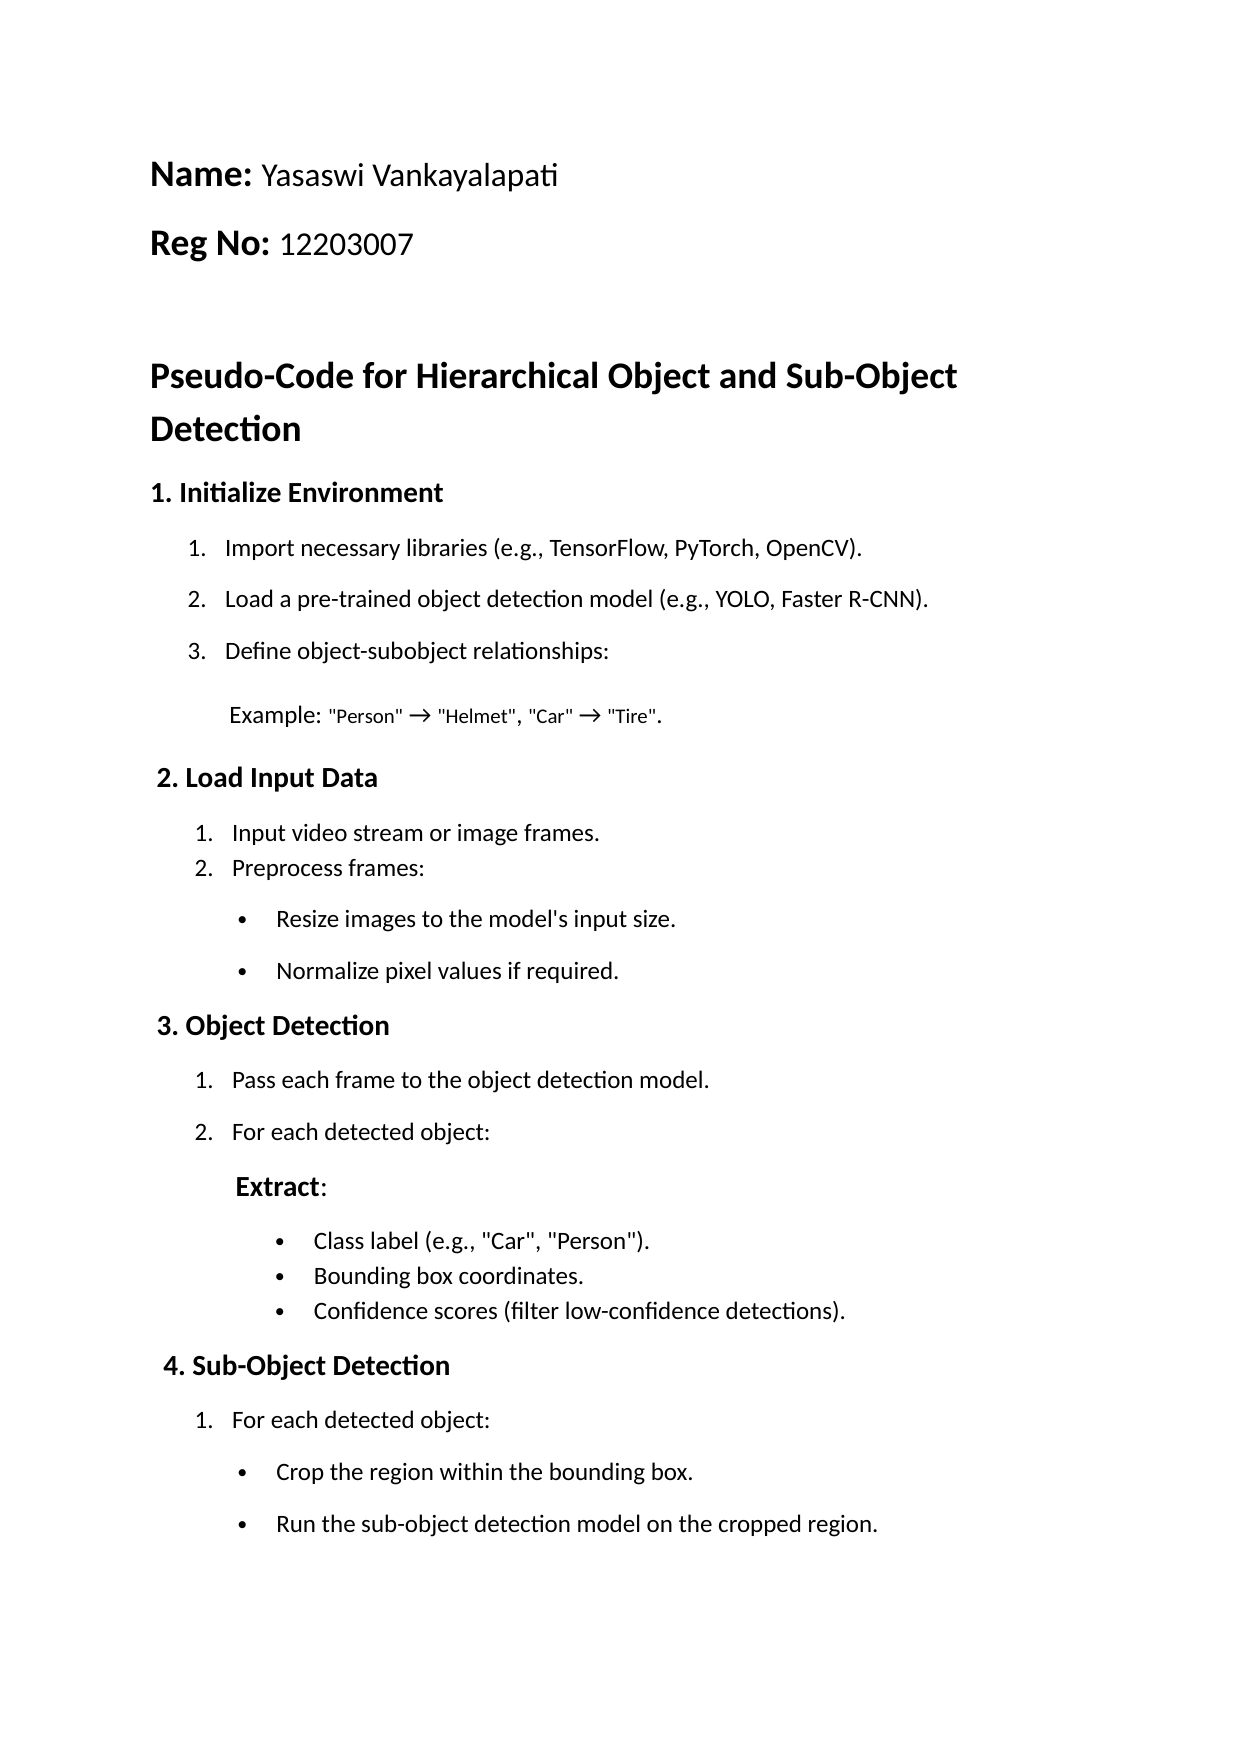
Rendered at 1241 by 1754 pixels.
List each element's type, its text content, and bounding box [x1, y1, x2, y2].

list Crop the region within the bounding box. [238, 1456, 1090, 1487]
list For each detected object: [194, 1116, 1090, 1146]
text Reg No: 12203007 [150, 219, 1090, 265]
list Preprocess frames: [194, 852, 1090, 882]
list Resize images to the model's input size. [239, 903, 1090, 934]
list Confidence scores (filter low-confidence detections). [276, 1295, 1090, 1326]
list Normalize pixel values if required. [239, 955, 1090, 986]
text Pseudo-Code for Hierarchical Object and Sub-Object Detection [150, 352, 1090, 451]
list Input video stream or image frames. [194, 817, 1090, 847]
text Example: "Person" → "Helmet", "Car" → "Tire". [150, 699, 1090, 730]
list Import necessary libraries (e.g., TensorFlow, PyTorch, OpenCV). [187, 532, 1090, 562]
list Run the sub-object detection model on the cropped region. [238, 1508, 1090, 1538]
list Bounding box coordinates. [276, 1260, 1090, 1291]
text 1. Initialize Environment [150, 474, 1090, 510]
list Define object-subobject relationships: [187, 635, 1090, 666]
list Load a pre-trained object detection model (e.g., YOLO, Faster R-CNN). [187, 583, 1090, 614]
list Pass each frame to the object detection model. [194, 1064, 1090, 1095]
list Class label (e.g., "Car", "Person"). [276, 1225, 1090, 1256]
text Extract: [150, 1168, 1090, 1203]
text 2. Load Input Data [150, 759, 1090, 795]
text 3. Object Detection [150, 1007, 1090, 1042]
list For each detected object: [194, 1404, 1090, 1435]
text Name: Yasaswi Vankayalapati [150, 150, 1090, 196]
text 4. Sub-Object Detection [150, 1347, 1090, 1382]
